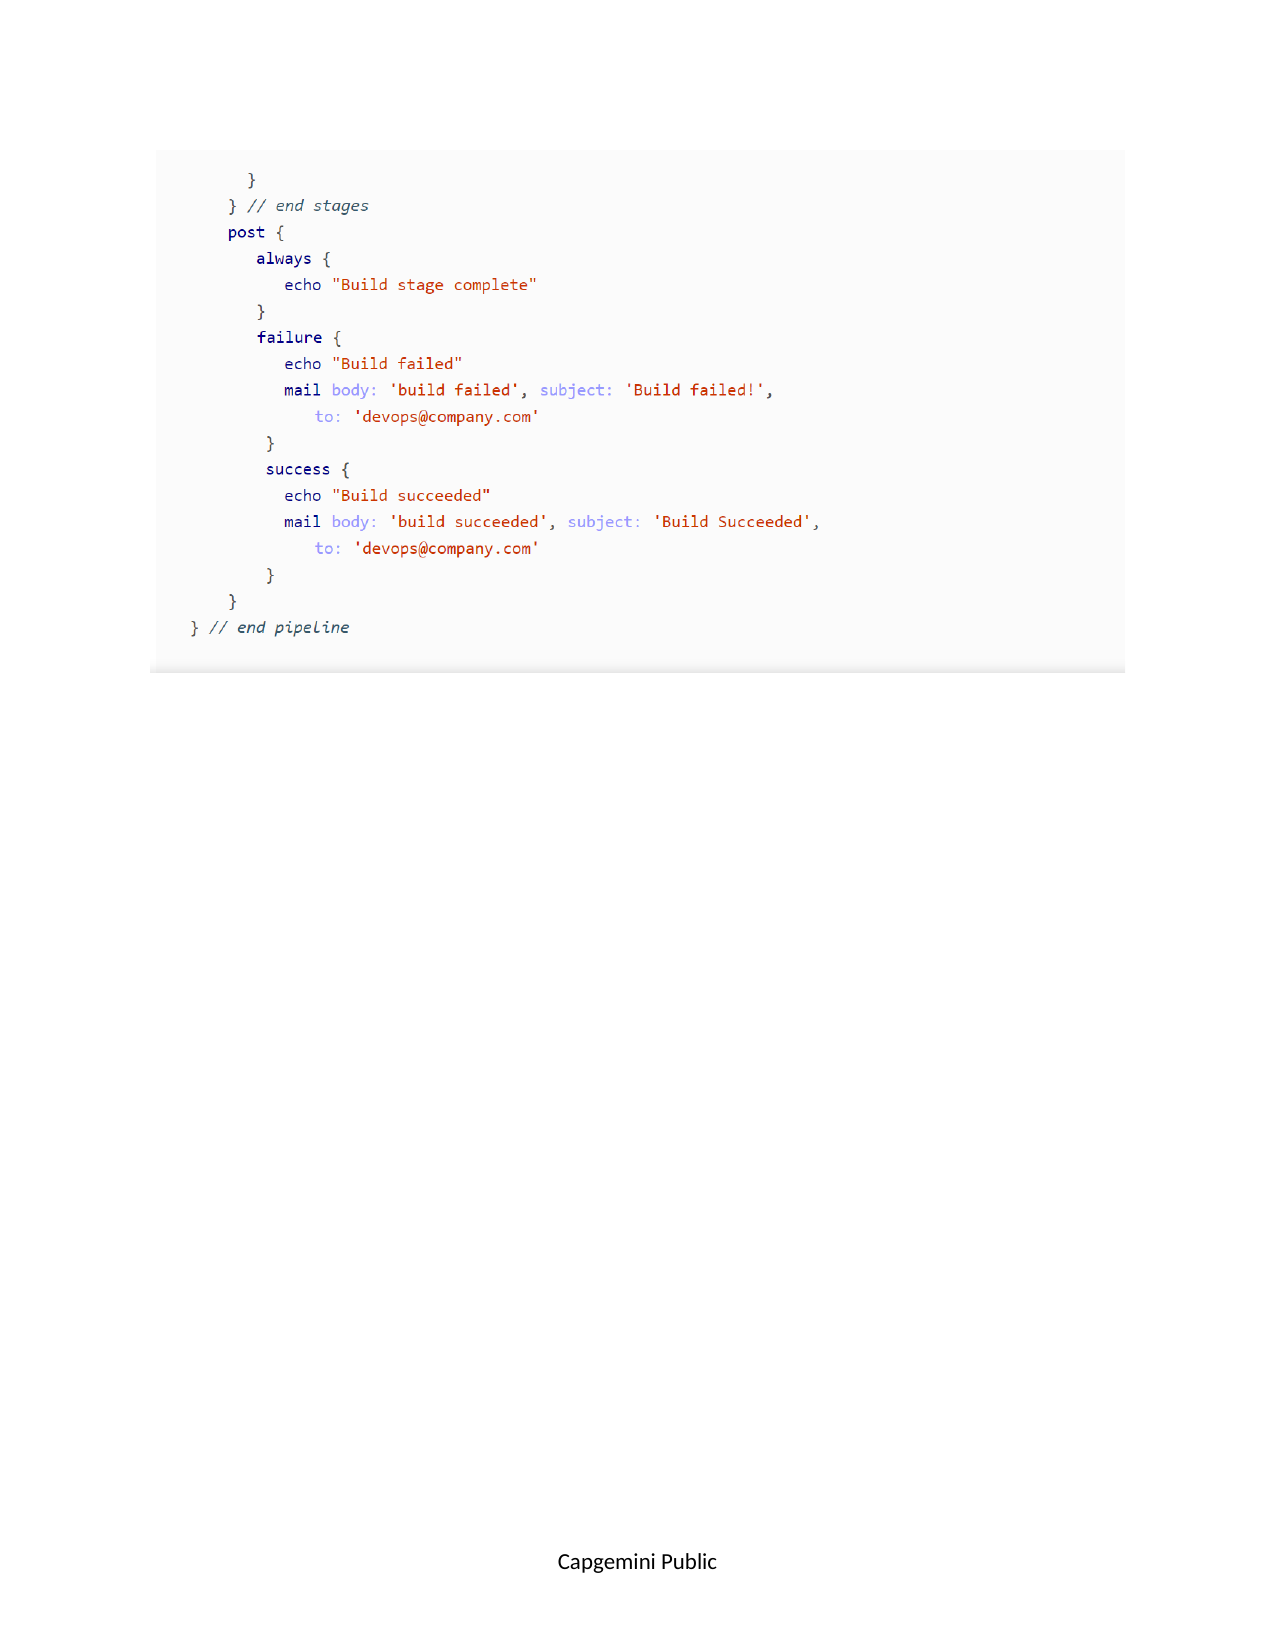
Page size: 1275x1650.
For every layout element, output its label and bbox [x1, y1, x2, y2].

picture [150, 150, 1125, 673]
